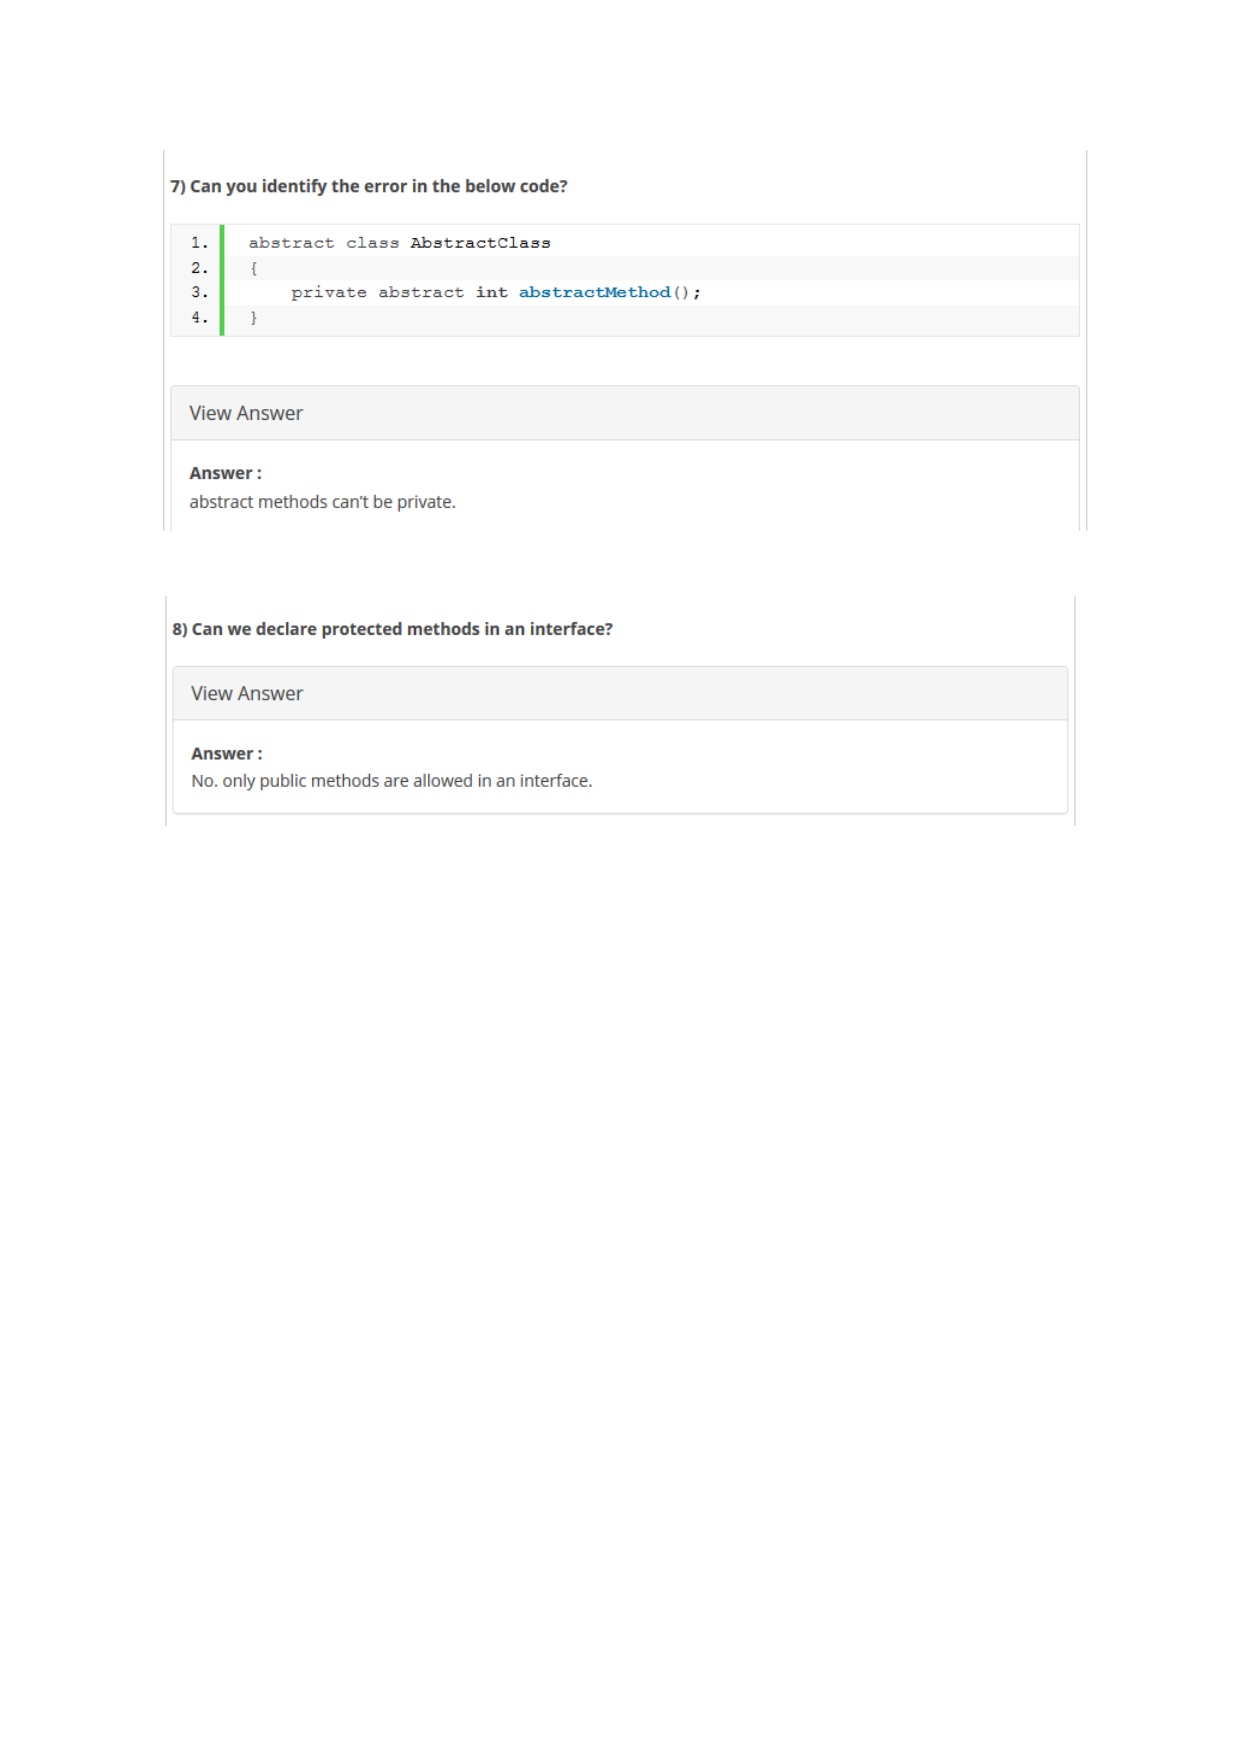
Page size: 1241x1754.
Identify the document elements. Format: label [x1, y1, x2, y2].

picture [150, 150, 1091, 531]
picture [150, 596, 1091, 826]
